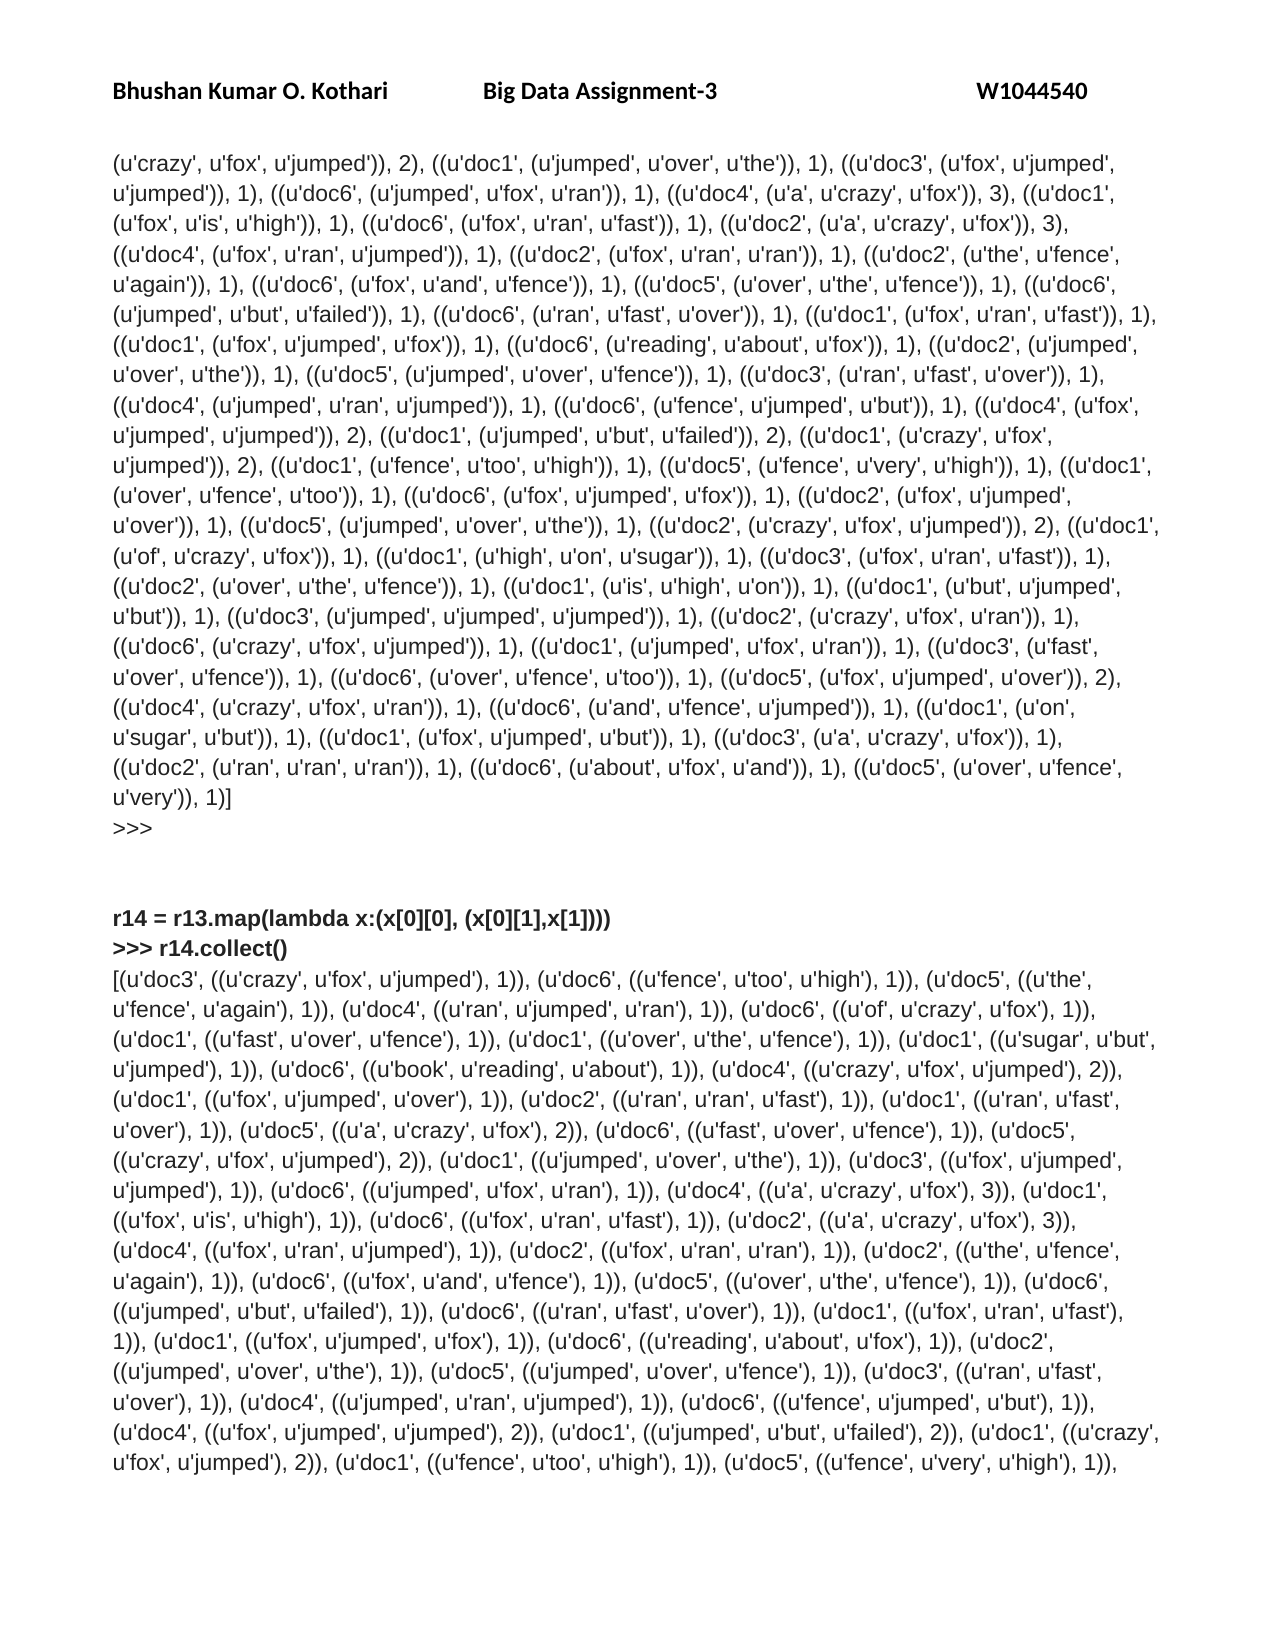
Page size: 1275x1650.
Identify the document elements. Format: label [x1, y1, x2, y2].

text [112, 150, 1162, 1475]
